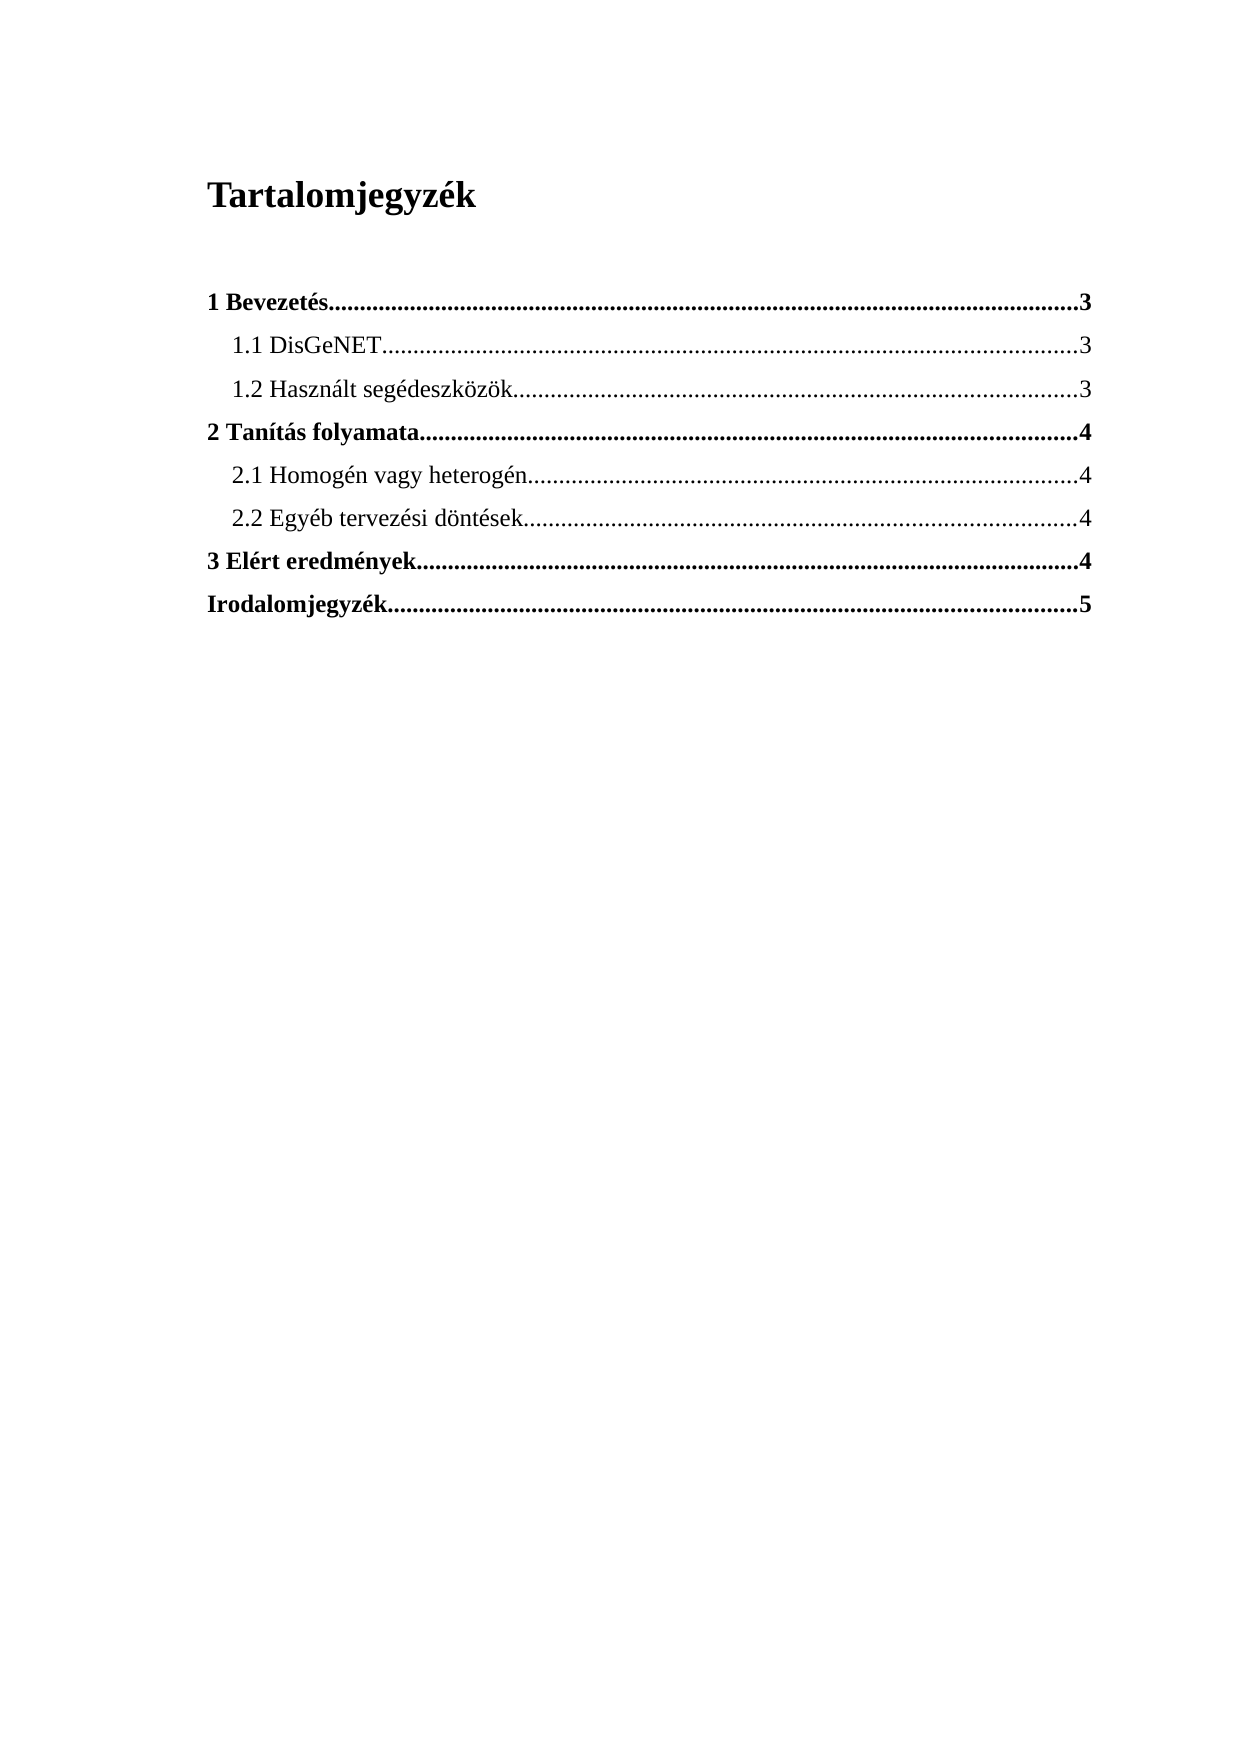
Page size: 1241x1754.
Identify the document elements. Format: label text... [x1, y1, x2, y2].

text 2 Tanítás folyamata 4 [207, 417, 1092, 446]
text Tartalomjegyzék [207, 173, 1092, 216]
text 1.1 DisGeNET 3 [232, 331, 1092, 359]
text 2.1 Homogén vagy heterogén 4 [232, 460, 1092, 489]
text Irodalomjegyzék 5 [207, 589, 1092, 618]
text 3 Elért eredmények 4 [207, 546, 1092, 575]
text 1 Bevezetés 3 [207, 287, 1092, 316]
text 2.2 Egyéb tervezési döntések 4 [232, 503, 1092, 532]
text 1.2 Használt segédeszközök 3 [232, 374, 1092, 402]
